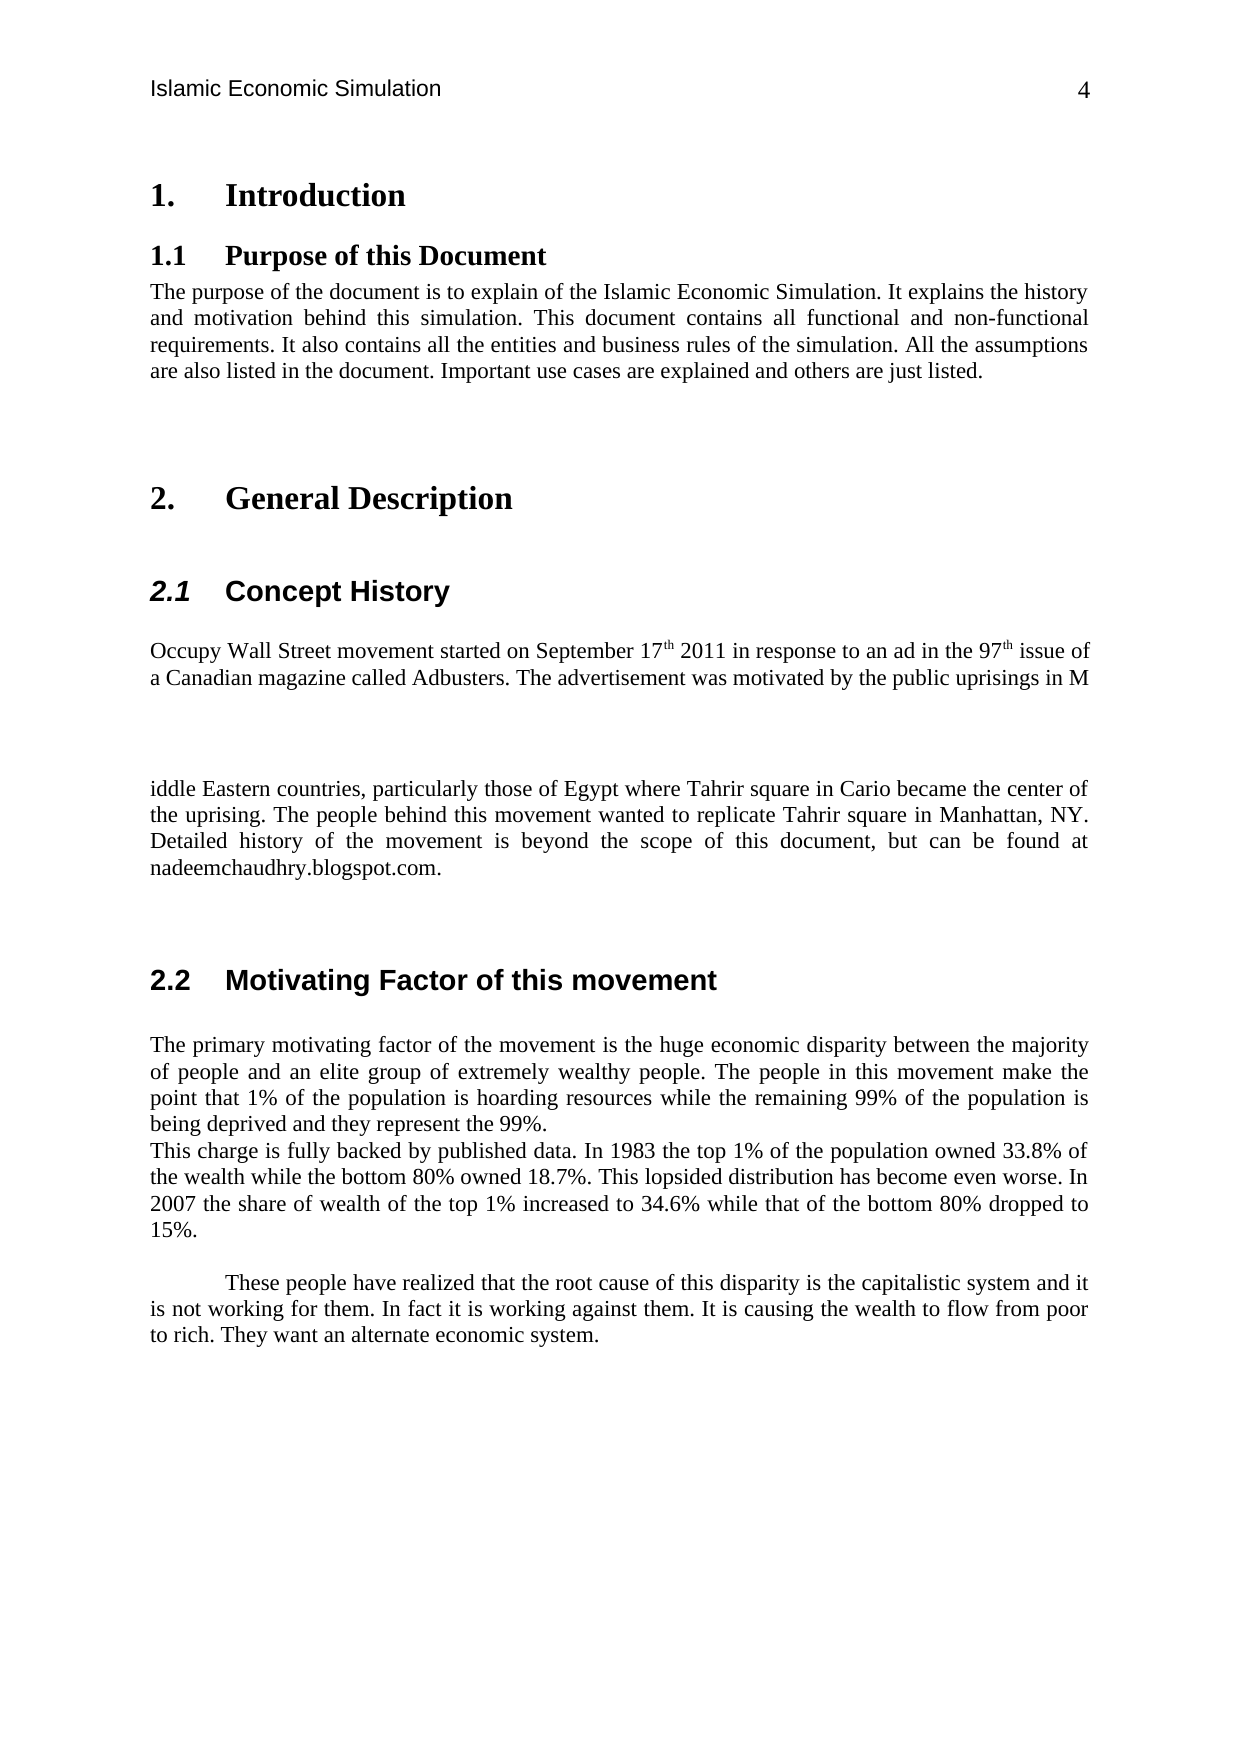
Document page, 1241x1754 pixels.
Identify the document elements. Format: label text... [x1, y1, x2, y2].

text Occupy Wall Street movement started on September 17th 2011 in response to an ad in the 97th issue of a Canadian magazine called Adbusters. The advertisement was motivated by the public uprisings in M [150, 637, 1090, 690]
text The primary motivating factor of the movement is the huge economic disparity between the majority of people and an elite group of extremely wealthy people. The people in this movement make the point that 1% of the population is hoarding resources while the remaining 99% of the population is being deprived and they represent the 99%. [150, 1031, 1090, 1137]
subtitle Motivating Factor of this movement [150, 963, 1090, 996]
subtitle Purpose of this Document [150, 238, 1090, 272]
text The purpose of the document is to explain of the Islamic Economic Simulation. It explains the history and motivation behind this simulation. This document contains all functional and non-functional requirements. It also contains all the entities and business rules of the simulation. All the assumptions are also listed in the document. Important use cases are explained and others are just listed. [150, 278, 1090, 383]
text These people have realized that the root cause of this disparity is the capitalistic system and it is not working for them. In fact it is working against them. It is causing the wealth to flow from poor to rich. They want an alternate economic system. [150, 1269, 1090, 1348]
text This charge is fully backed by published data. In 1983 the top 1% of the population owned 33.8% of the wealth while the bottom 80% owned 18.7%. This lopsided distribution has become even worse. In 2007 the share of wealth of the top 1% increased to 34.6% while that of the bottom 80% dropped to 15%. [150, 1137, 1090, 1242]
subtitle Introduction [150, 175, 1090, 213]
subtitle General Description [150, 478, 1090, 517]
text iddle Eastern countries, particularly those of Egypt where Tahrir square in Cario became the center of the uprising. The people behind this movement wanted to replicate Tahrir square in Manhattan, NY. Detailed history of the movement is beyond the scope of this document, but can be found at nadeemchaudhry.blogspot.com. [150, 774, 1090, 880]
subtitle Concept History [150, 574, 1090, 608]
